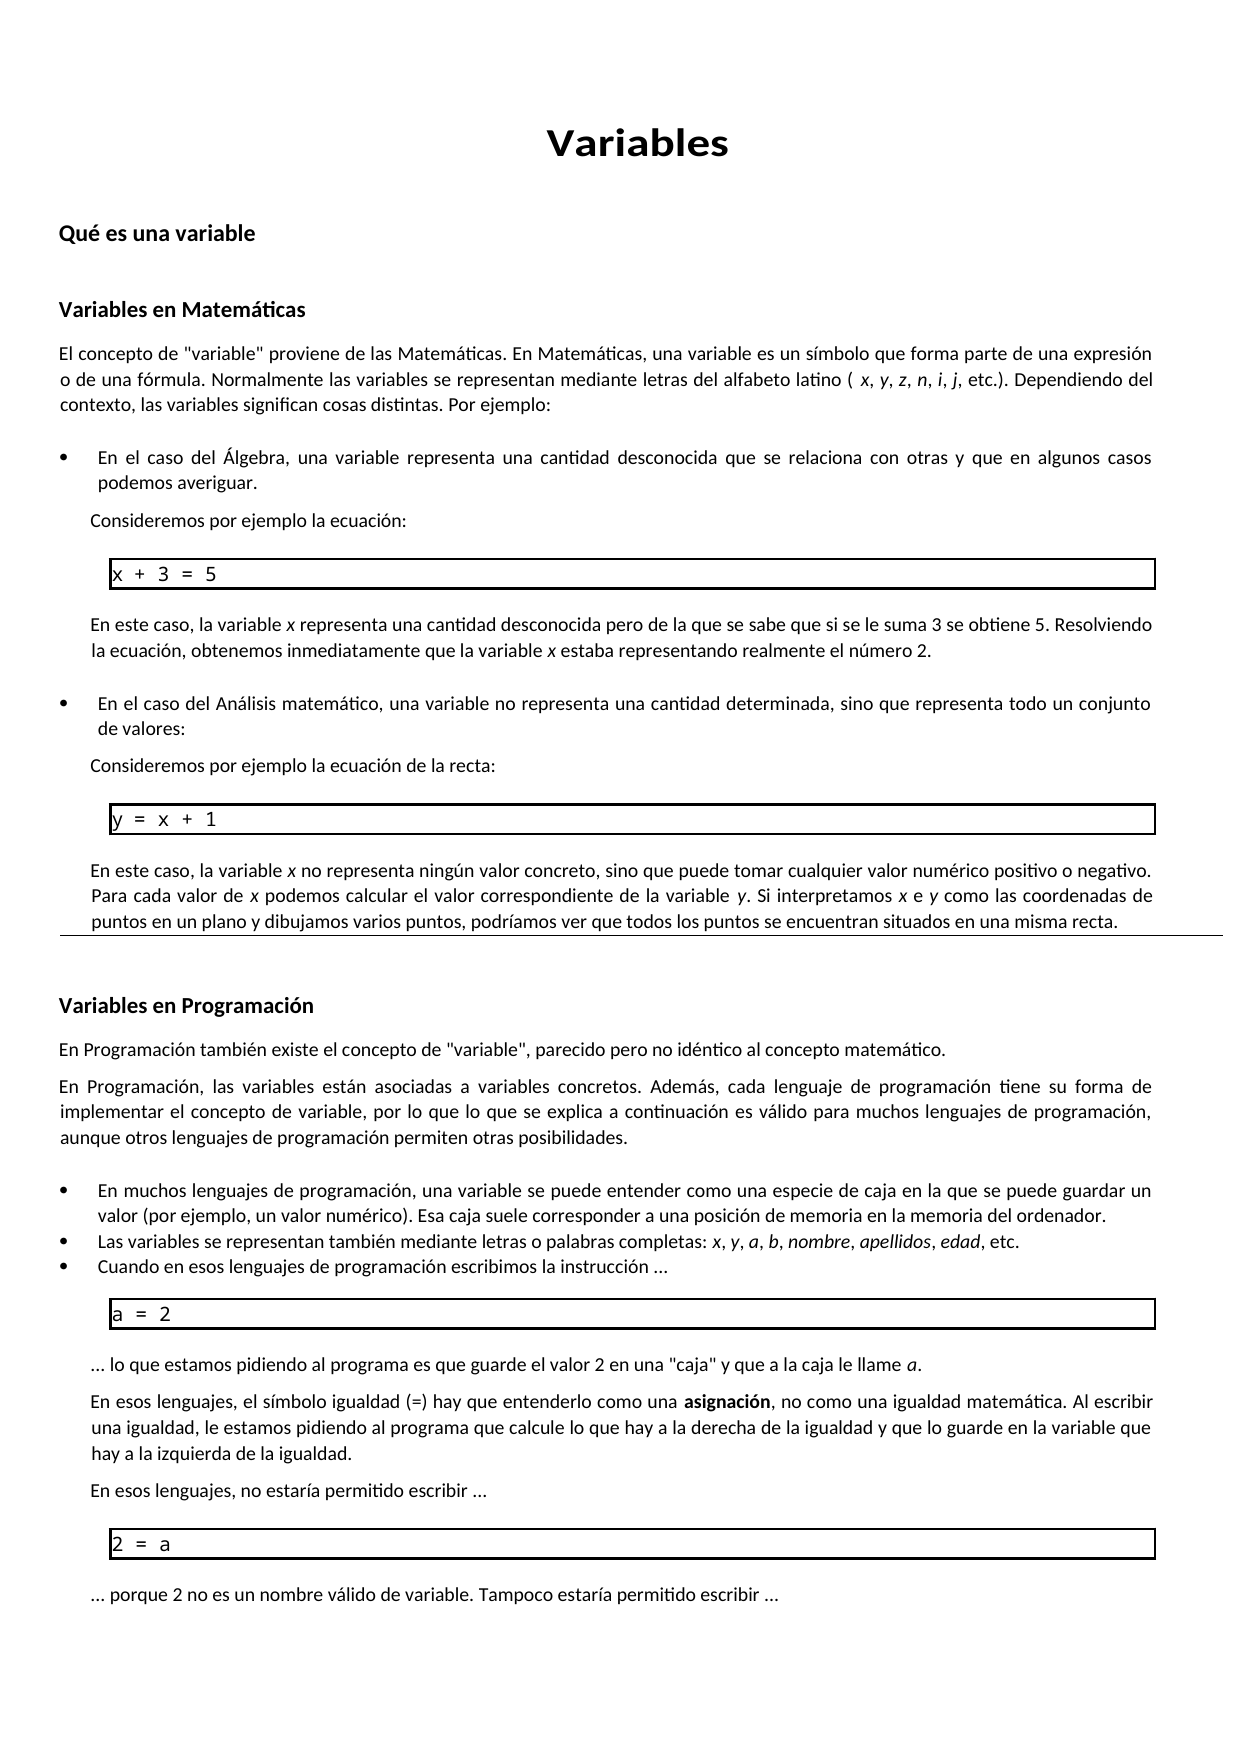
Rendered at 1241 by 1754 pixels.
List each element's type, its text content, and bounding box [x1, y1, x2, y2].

list En el caso del Álgebra, una variable representa una cantidad desconocida que se relaciona con otras y que en algunos casos podemos averiguar. [60, 445, 1153, 495]
list = x + 1 [112, 806, 1154, 833]
list Las variables se representan también mediante letras o palabras completas: x, y, a, b, nombre, apellidos, edad, etc. [60, 1229, 1153, 1253]
text 2 = a [112, 1530, 1154, 1557]
text Consideremos por ejemplo la ecuación de la recta: [90, 753, 1153, 778]
text Qué es una variable [59, 218, 1215, 248]
text Variables [60, 118, 1215, 166]
text En Programación, las variables están asociadas a variables concretos. Además, cada lenguaje de programación tiene su forma de implementar el concepto de variable, por lo que lo que se explica a continuación es válido para muchos lenguajes de programación, aunque otros lenguajes de programación permiten otras posibilidades. [59, 1074, 1153, 1149]
list En el caso del Análisis matemático, una variable no representa una cantidad determinada, sino que representa todo un conjunto de valores: [60, 691, 1153, 740]
text Consideremos por ejemplo la ecuación: [90, 508, 1153, 532]
list Cuando en esos lenguajes de programación escribimos la instrucción ... [60, 1254, 1153, 1278]
list En muchos lenguajes de programación, una variable se puede entender como una especie de caja en la que se puede guardar un valor (por ejemplo, un valor numérico). Esa caja suele corresponder a una posición de memoria en la memoria del ordenador. [60, 1178, 1153, 1227]
text En Programación también existe el concepto de "variable", parecido pero no idéntico al concepto matemático. [59, 1037, 1153, 1061]
text Variables en Programación [59, 991, 1153, 1019]
text En esos lenguajes, no estaría permitido escribir ... [90, 1478, 1153, 1502]
text a = 2 [112, 1300, 1154, 1327]
text ... porque 2 no es un nombre válido de variable. Tampoco estaría permitido escribir ... [90, 1582, 1153, 1607]
text ... lo que estamos pidiendo al programa es que guarde el valor 2 en una "caja" y que a la caja le llame a. [90, 1353, 1153, 1377]
text En esos lenguajes, el símbolo igualdad (=) hay que entenderlo como una asignación, no como una igualdad matemática. Al escribir una igualdad, le estamos pidiendo al programa que calcule lo que hay a la derecha de la igualdad y que lo guarde en la variable que hay a la izquierda de la igualdad. [90, 1389, 1153, 1465]
list + 3 = 5 [112, 560, 1154, 587]
text En este caso, la variable x no representa ningún valor concreto, sino que puede tomar cualquier valor numérico positivo o negativo. Para cada valor de x podemos calcular el valor correspondiente de la variable y. Si interpretamos x e y como las coordenadas de puntos en un plano y dibujamos varios puntos, podríamos ver que todos los puntos se encuentran situados en una misma recta. [90, 858, 1153, 933]
text En este caso, la variable x representa una cantidad desconocida pero de la que se sabe que si se le suma 3 se obtiene 5. Resolviendo la ecuación, obtenemos inmediatamente que la variable x estaba representando realmente el número 2. [90, 612, 1153, 662]
text Variables en Matemáticas [59, 296, 1153, 324]
text El concepto de "variable" proviene de las Matemáticas. En Matemáticas, una variable es un símbolo que forma parte de una expresión o de una fórmula. Normalmente las variables se representan mediante letras del alfabeto latino ( x, y, z, n, i, j, etc.). Dependiendo del contexto, las variables significan cosas distintas. Por ejemplo: [59, 341, 1153, 416]
